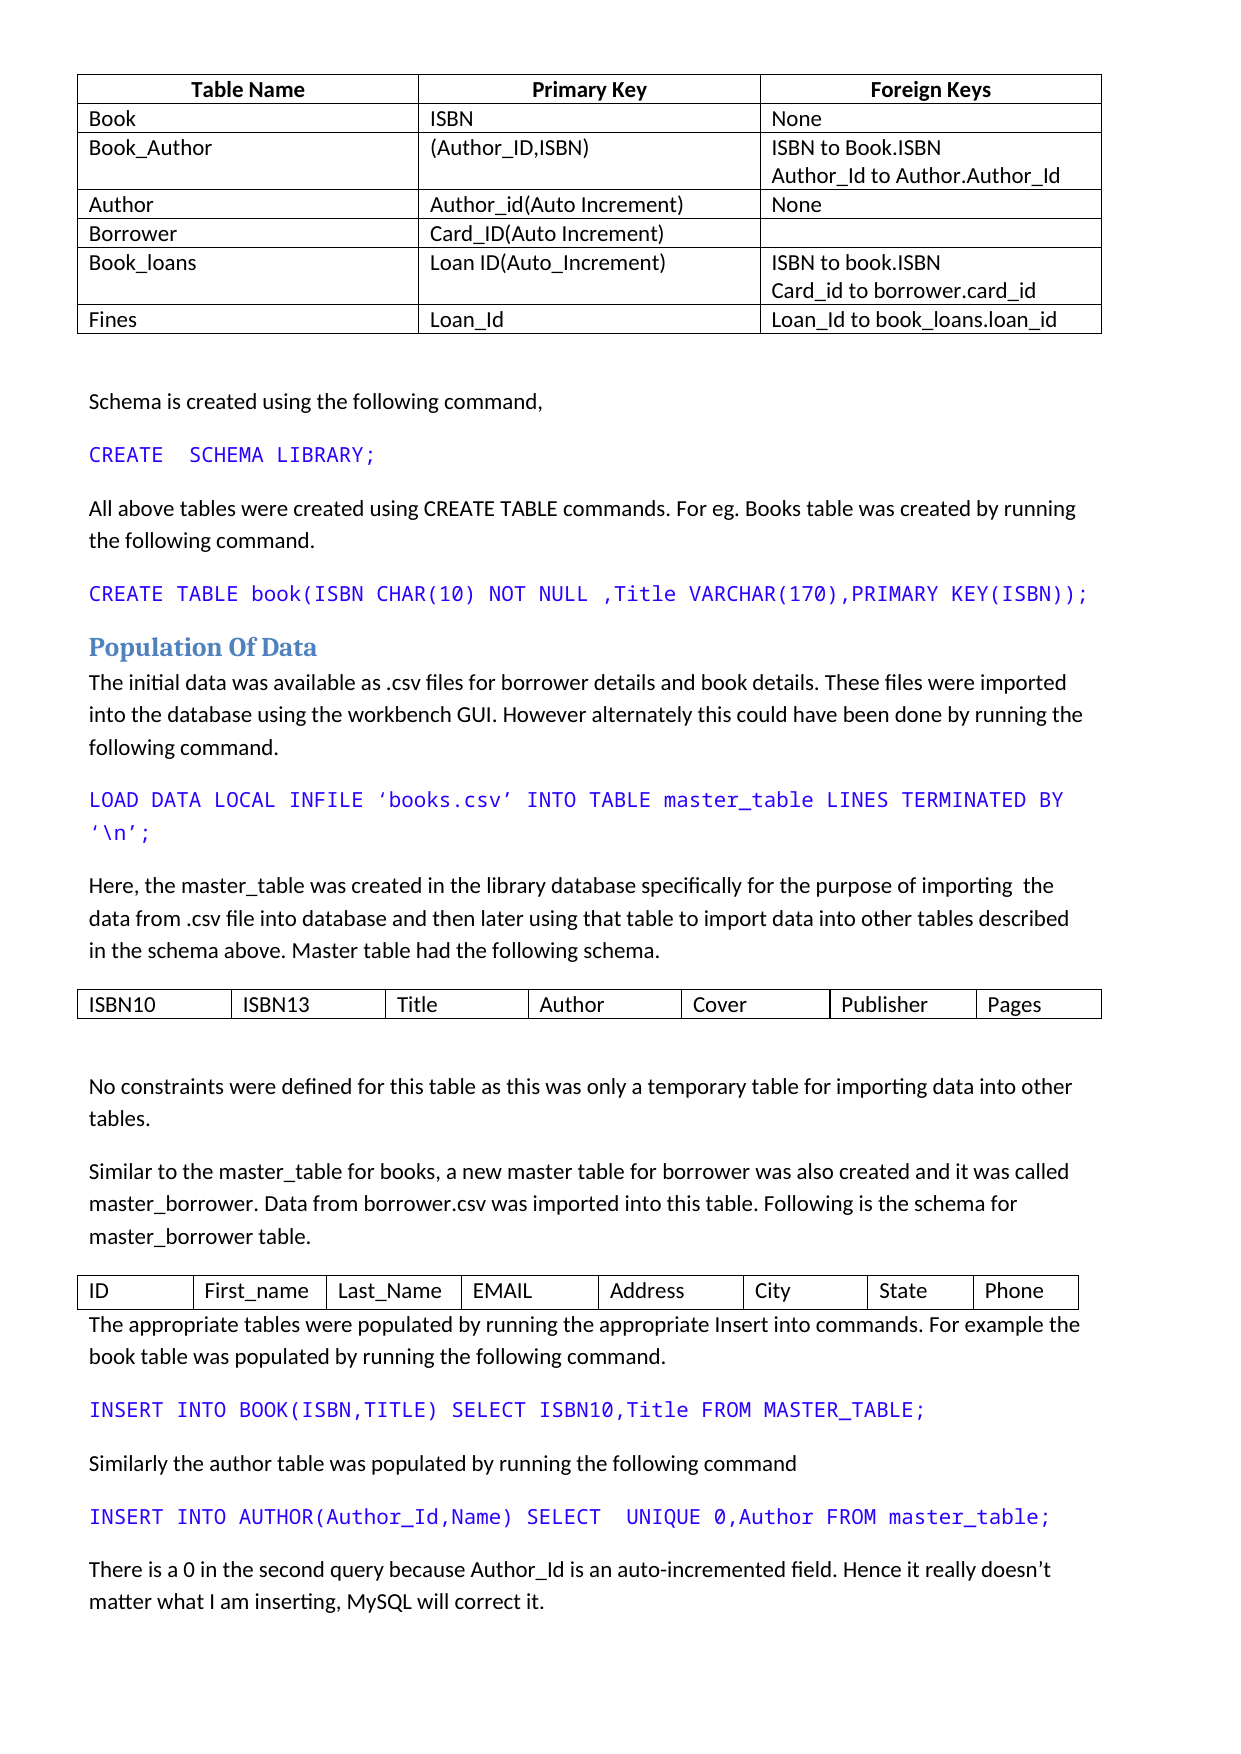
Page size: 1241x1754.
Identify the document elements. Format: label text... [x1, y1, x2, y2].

text Similarly the author table was populated by running the following command [89, 1449, 1090, 1477]
table_header ID [78, 1276, 193, 1309]
table_header Author [529, 990, 681, 1018]
table_header Cover [682, 990, 829, 1018]
table_header First_name [194, 1276, 326, 1309]
table_cell Loan_Id [419, 305, 760, 333]
table_header Address [599, 1276, 743, 1309]
table_cell Book_Author [78, 133, 418, 189]
table_header State [868, 1276, 973, 1309]
table_cell Loan_Id to book_loans.loan_id [761, 305, 1101, 333]
text The appropriate tables were populated by running the appropriate Insert into commands. For example the book table was populated by running the following command. [89, 1310, 1090, 1370]
table_header EMAIL [462, 1276, 598, 1309]
text INSERT INTO AUTHOR(Author_Id,Name) SELECT UNIQUE 0,Author FROM master_table; [89, 1502, 1090, 1530]
table_cell [761, 219, 1101, 247]
table_cell None [761, 104, 1101, 132]
text There is a 0 in the second query because Author_Id is an auto-incremented field. Hence it really doesn’t matter what I am inserting, MySQL will correct it. [89, 1555, 1090, 1616]
table_header City [744, 1276, 867, 1309]
table_cell (Author_ID,ISBN) [419, 133, 760, 189]
table_cell Book [78, 104, 418, 132]
table_header Title [386, 990, 528, 1018]
table_cell Fines [78, 305, 418, 333]
table_cell Author [78, 190, 418, 218]
table_header Primary Key [419, 75, 760, 103]
table_header ISBN13 [232, 990, 385, 1018]
text CREATE SCHEMA LIBRARY; [89, 440, 1090, 469]
text Here, the master_table was created in the library database specifically for the purpose of importing the data from .csv file into database and then later using that table to import data into other tables described in the schema above. Master table had the following schema. [89, 872, 1090, 964]
table_header ISBN10 [78, 990, 231, 1018]
subtitle Population Of Data [89, 632, 1090, 664]
text LOAD DATA LOCAL INFILE ‘books.csv’ INTO TABLE master_table LINES TERMINATED BY ‘\n’; [89, 786, 1090, 847]
table_header Phone [974, 1276, 1078, 1309]
table_cell ISBN [419, 104, 760, 132]
table_cell None [761, 190, 1101, 218]
table_cell Author_id(Auto Increment) [419, 190, 760, 218]
text CREATE TABLE book(ISBN CHAR(10) NOT NULL ,Title VARCHAR(170),PRIMARY KEY(ISBN)); [89, 579, 1090, 607]
table_header Pages [977, 990, 1101, 1018]
table_header Foreign Keys [761, 75, 1101, 103]
table_cell Book_loans [78, 248, 418, 304]
table_header Publisher [831, 990, 976, 1018]
text The initial data was available as .csv files for borrower details and book details. These files were imported into the database using the workbench GUI. However alternately this could have been done by running the following command. [89, 668, 1090, 761]
table_cell ISBN to book.ISBN Card_id to borrower.card_id [761, 248, 1101, 304]
table_header Table Name [78, 75, 418, 103]
table_header Last_Name [327, 1276, 461, 1309]
table_cell Card_ID(Auto Increment) [419, 219, 760, 247]
text Similar to the master_table for books, a new master table for borrower was also created and it was called master_borrower. Data from borrower.csv was imported into this table. Following is the schema for master_borrower table. [89, 1157, 1090, 1250]
text INSERT INTO BOOK(ISBN,TITLE) SELECT ISBN10,Title FROM MASTER_TABLE; [89, 1395, 1090, 1424]
text Schema is created using the following command, [89, 387, 1090, 415]
table_cell ISBN to Book.ISBN Author_Id to Author.Author_Id [761, 133, 1101, 189]
table_cell Loan ID(Auto_Increment) [419, 248, 760, 304]
text All above tables were created using CREATE TABLE commands. For eg. Books table was created by running the following command. [89, 494, 1090, 554]
text No constraints were defined for this table as this was only a temporary table for importing data into other tables. [89, 1072, 1090, 1132]
table_cell Borrower [78, 219, 418, 247]
